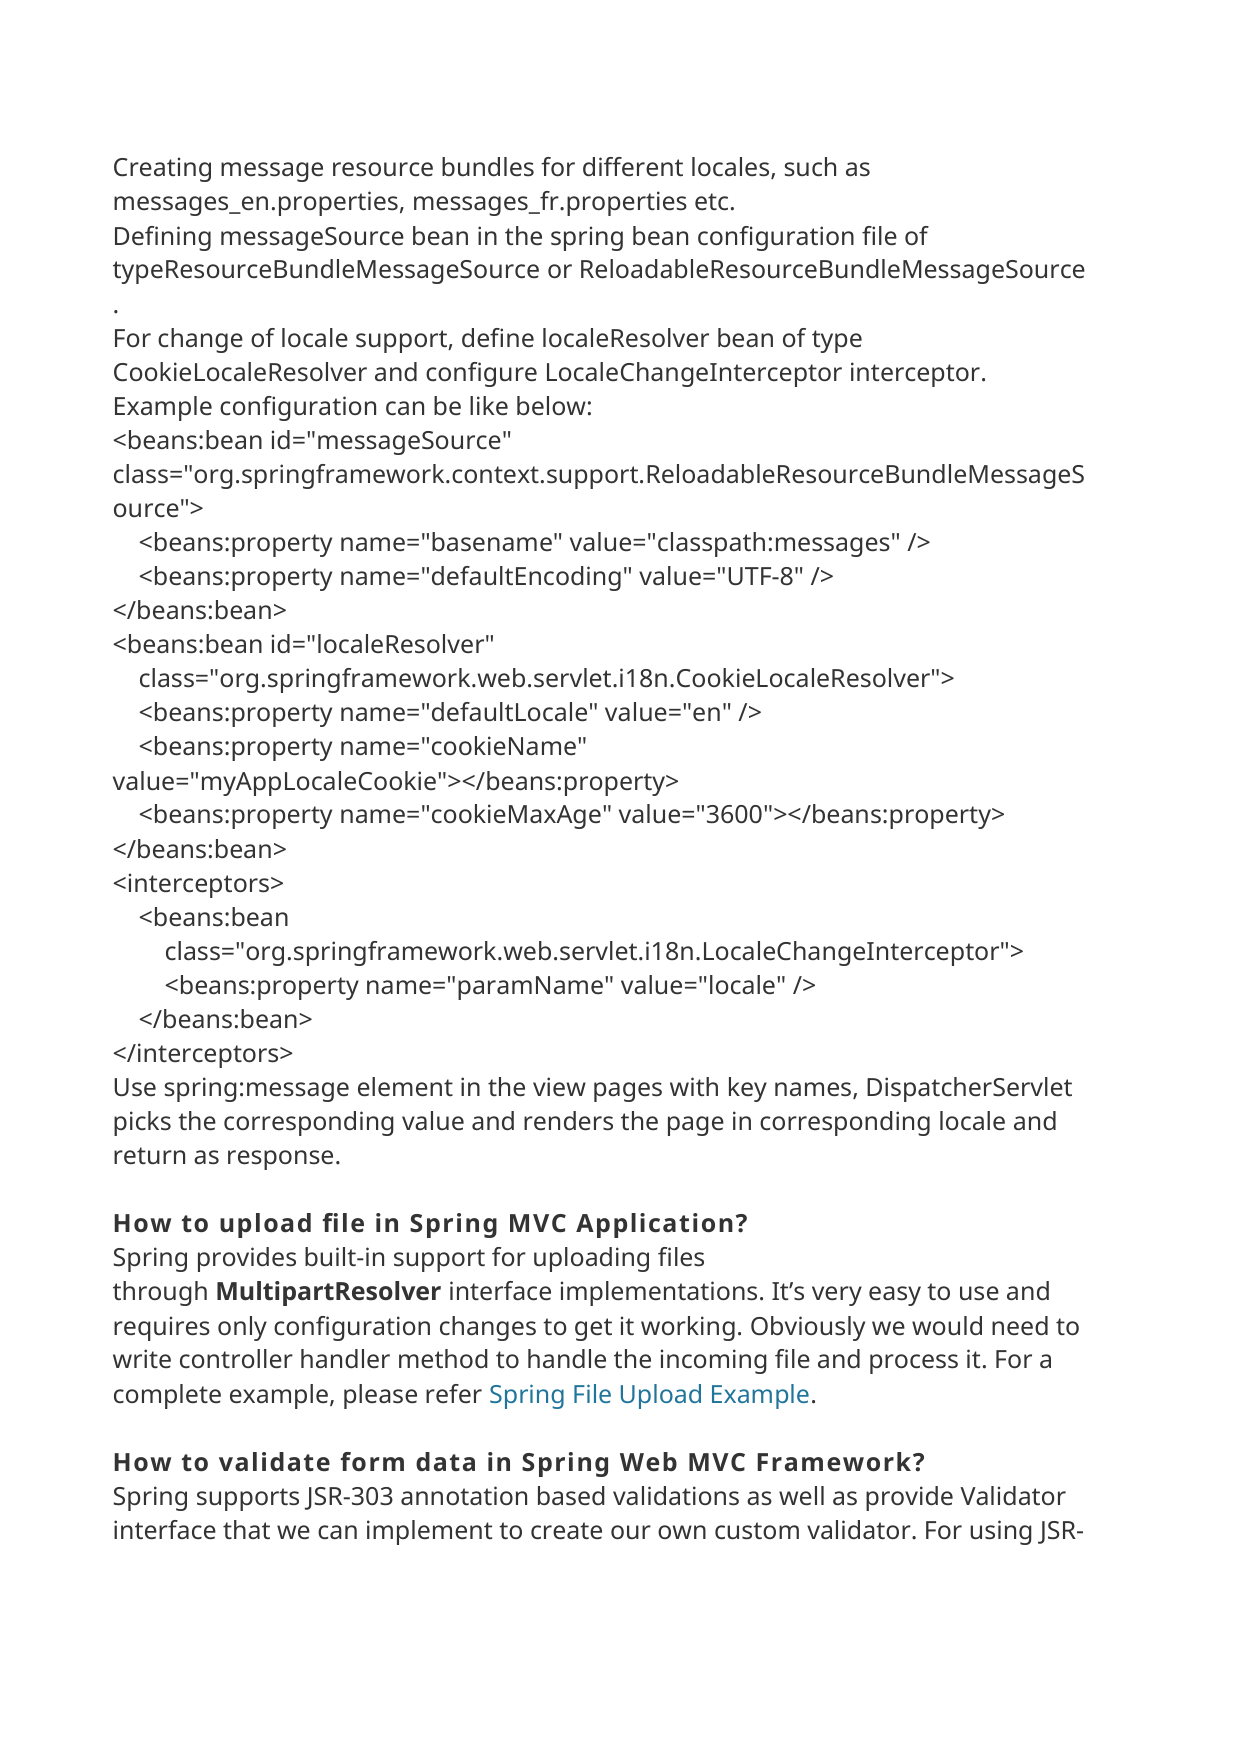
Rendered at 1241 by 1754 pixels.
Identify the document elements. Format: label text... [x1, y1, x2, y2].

text Defining messageSource bean in the spring bean configuration file of typeResourceBundleMessageSource or ReloadableResourceBundleMessageSource. [112, 218, 1090, 320]
text <beans:property name="basename" value="classpath:messages" /> [112, 525, 1090, 559]
text </interceptors> [112, 1036, 1090, 1070]
text For change of locale support, define localeResolver bean of type CookieLocaleResolver and configure LocaleChangeInterceptor interceptor. Example configuration can be like below: [112, 320, 1090, 422]
text <beans:bean id="localeResolver" [112, 627, 1090, 661]
text <beans:property name="cookieName" value="myAppLocaleCookie"></beans:property> [112, 729, 1090, 797]
text <beans:property name="cookieMaxAge" value="3600"></beans:property> [112, 797, 1090, 831]
text </beans:bean> [112, 593, 1090, 627]
text <beans:bean id="messageSource" class="org.springframework.context.support.ReloadableResourceBundleMessageSource"> [112, 422, 1090, 525]
text </beans:bean> [112, 1002, 1090, 1036]
text <beans:property name="defaultLocale" value="en" /> [112, 695, 1090, 729]
text <beans:bean [112, 899, 1090, 933]
text Creating message resource bundles for different locales, such as messages_en.properties, messages_fr.properties etc. [112, 150, 1090, 218]
text How to upload file in Spring MVC Application? [112, 1206, 1090, 1240]
text Use spring:message element in the view pages with key names, DispatcherServlet picks the corresponding value and renders the page in corresponding locale and return as response. [112, 1070, 1090, 1172]
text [112, 1478, 1090, 1547]
text How to validate form data in Spring Web MVC Framework? [112, 1444, 1090, 1478]
text Spring provides built-in support for uploading files through MultipartResolver interface implementations. It’s very easy to use and requires only configuration changes to get it working. Obviously we would need to write controller handler method to handle the incoming file and process it. For a complete example, please refer Spring File Upload Example. [112, 1240, 1090, 1410]
text class="org.springframework.web.servlet.i18n.LocaleChangeInterceptor"> [112, 933, 1090, 967]
text <interceptors> [112, 865, 1090, 899]
text class="org.springframework.web.servlet.i18n.CookieLocaleResolver"> [112, 661, 1090, 695]
text <beans:property name="defaultEncoding" value="UTF-8" /> [112, 559, 1090, 593]
text <beans:property name="paramName" value="locale" /> [112, 967, 1090, 1002]
text </beans:bean> [112, 831, 1090, 865]
